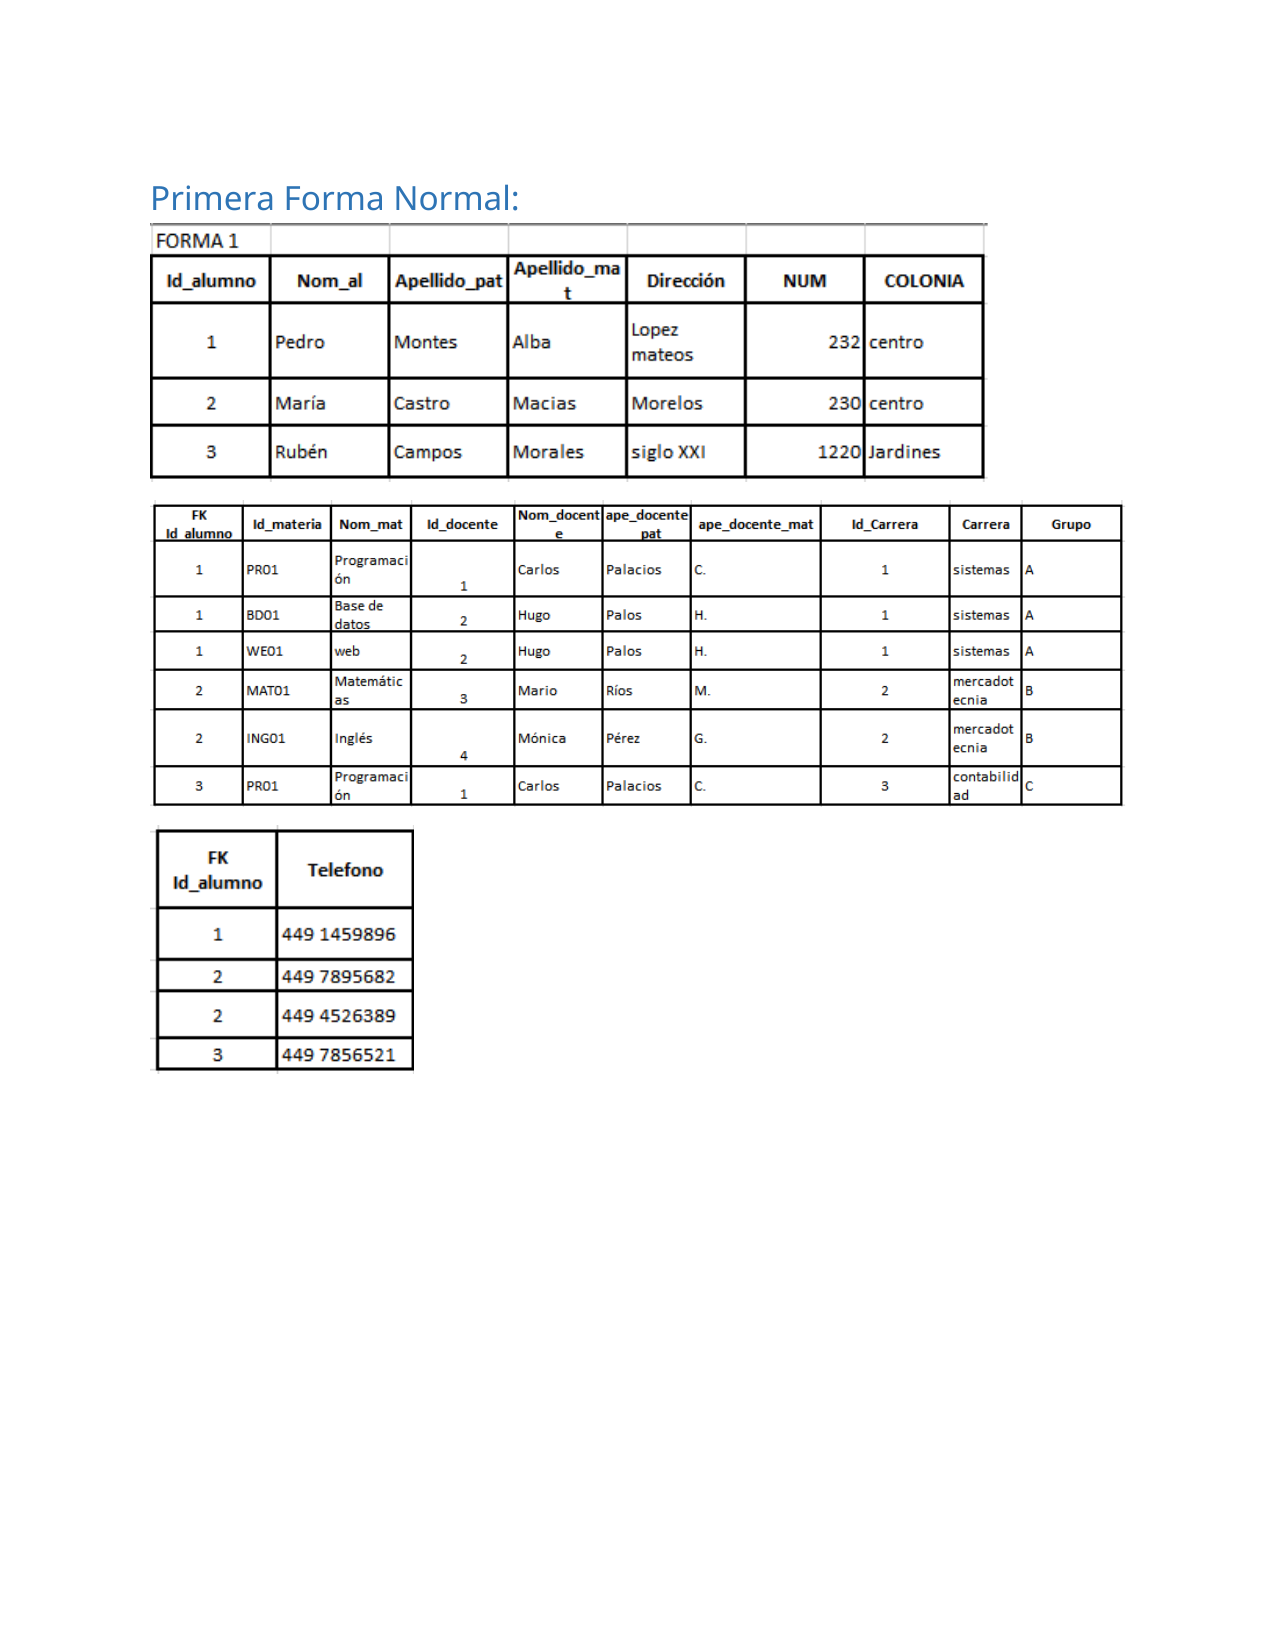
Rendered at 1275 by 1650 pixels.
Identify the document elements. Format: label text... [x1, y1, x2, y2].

picture [150, 825, 414, 1074]
picture [150, 223, 988, 482]
picture [150, 500, 1125, 807]
subtitle Primera Forma Normal: [150, 175, 1125, 220]
